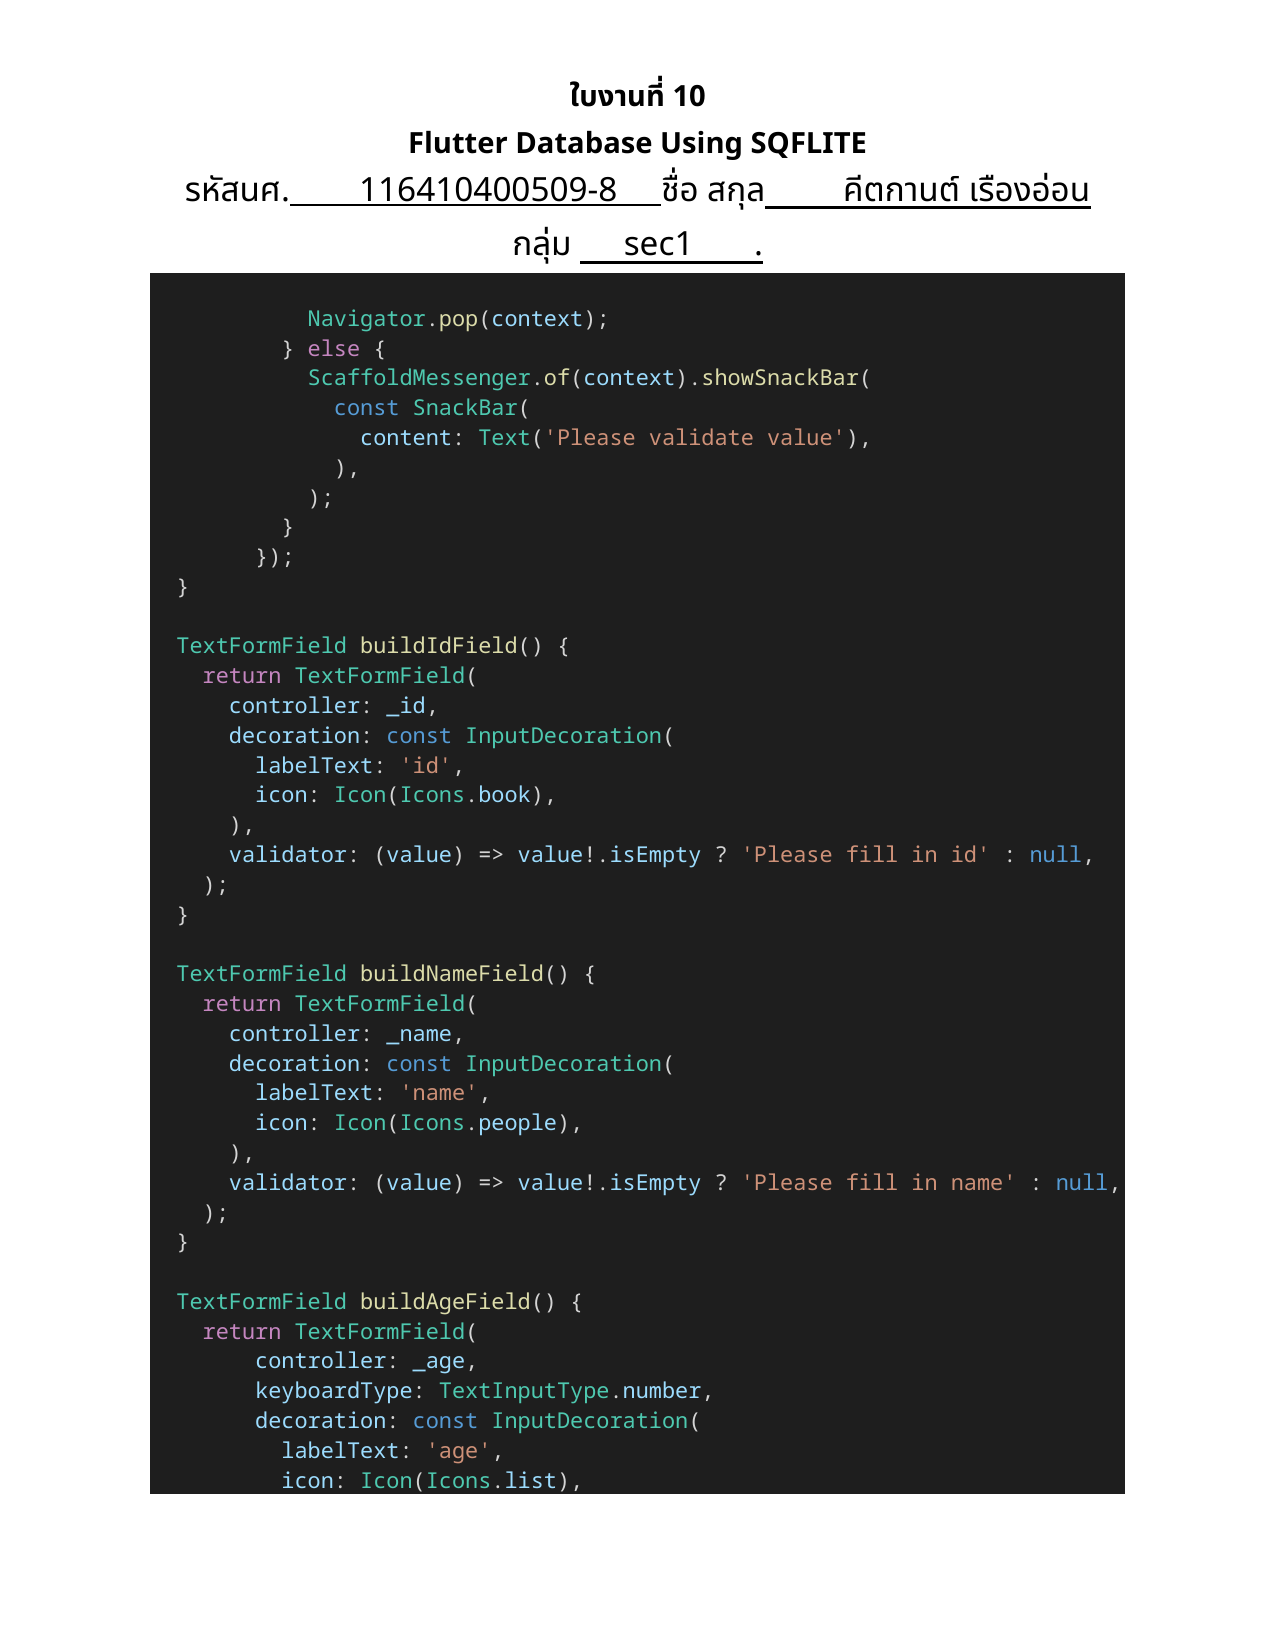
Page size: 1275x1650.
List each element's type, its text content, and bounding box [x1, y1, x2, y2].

text icon: Icon(Icons.list), [150, 1464, 1125, 1494]
text labelText: 'name', [150, 1077, 1125, 1107]
text controller: _name, [150, 1018, 1125, 1047]
text return TextFormField( [150, 1316, 1125, 1345]
text labelText: 'age', [150, 1435, 1125, 1464]
text TextFormField buildAgeField() { [150, 1286, 1125, 1316]
text Navigator.pop(context); [150, 303, 1125, 332]
text decoration: const InputDecoration( [150, 720, 1125, 749]
text ScaffoldMessenger.of(context).showSnackBar( [150, 362, 1125, 392]
text keyboardType: TextInputType.number, [150, 1375, 1125, 1405]
text const SnackBar( [150, 392, 1125, 422]
text }); [150, 541, 1125, 571]
text } [150, 571, 1125, 601]
text icon: Icon(Icons.people), [150, 1107, 1125, 1137]
text labelText: 'id', [150, 749, 1125, 779]
text } [150, 1226, 1125, 1256]
text content: Text('Please validate value'), [150, 422, 1125, 452]
text decoration: const InputDecoration( [150, 1047, 1125, 1077]
text ), [150, 809, 1125, 839]
text controller: _age, [150, 1345, 1125, 1375]
text ), [150, 452, 1125, 481]
text } [150, 898, 1125, 928]
text ), [150, 1137, 1125, 1167]
text ); [150, 869, 1125, 898]
text } else { [150, 332, 1125, 362]
text decoration: const InputDecoration( [150, 1405, 1125, 1435]
text ); [150, 481, 1125, 511]
text validator: (value) => value!.isEmpty ? 'Please fill in name' : null, [150, 1167, 1125, 1196]
text return TextFormField( [150, 660, 1125, 690]
text icon: Icon(Icons.book), [150, 779, 1125, 809]
text ); [150, 1196, 1125, 1226]
text controller: _id, [150, 690, 1125, 720]
text TextFormField buildIdField() { [150, 630, 1125, 660]
text validator: (value) => value!.isEmpty ? 'Please fill in id' : null, [150, 839, 1125, 869]
text return TextFormField( [150, 988, 1125, 1018]
text } [150, 511, 1125, 541]
text TextFormField buildNameField() { [150, 958, 1125, 988]
